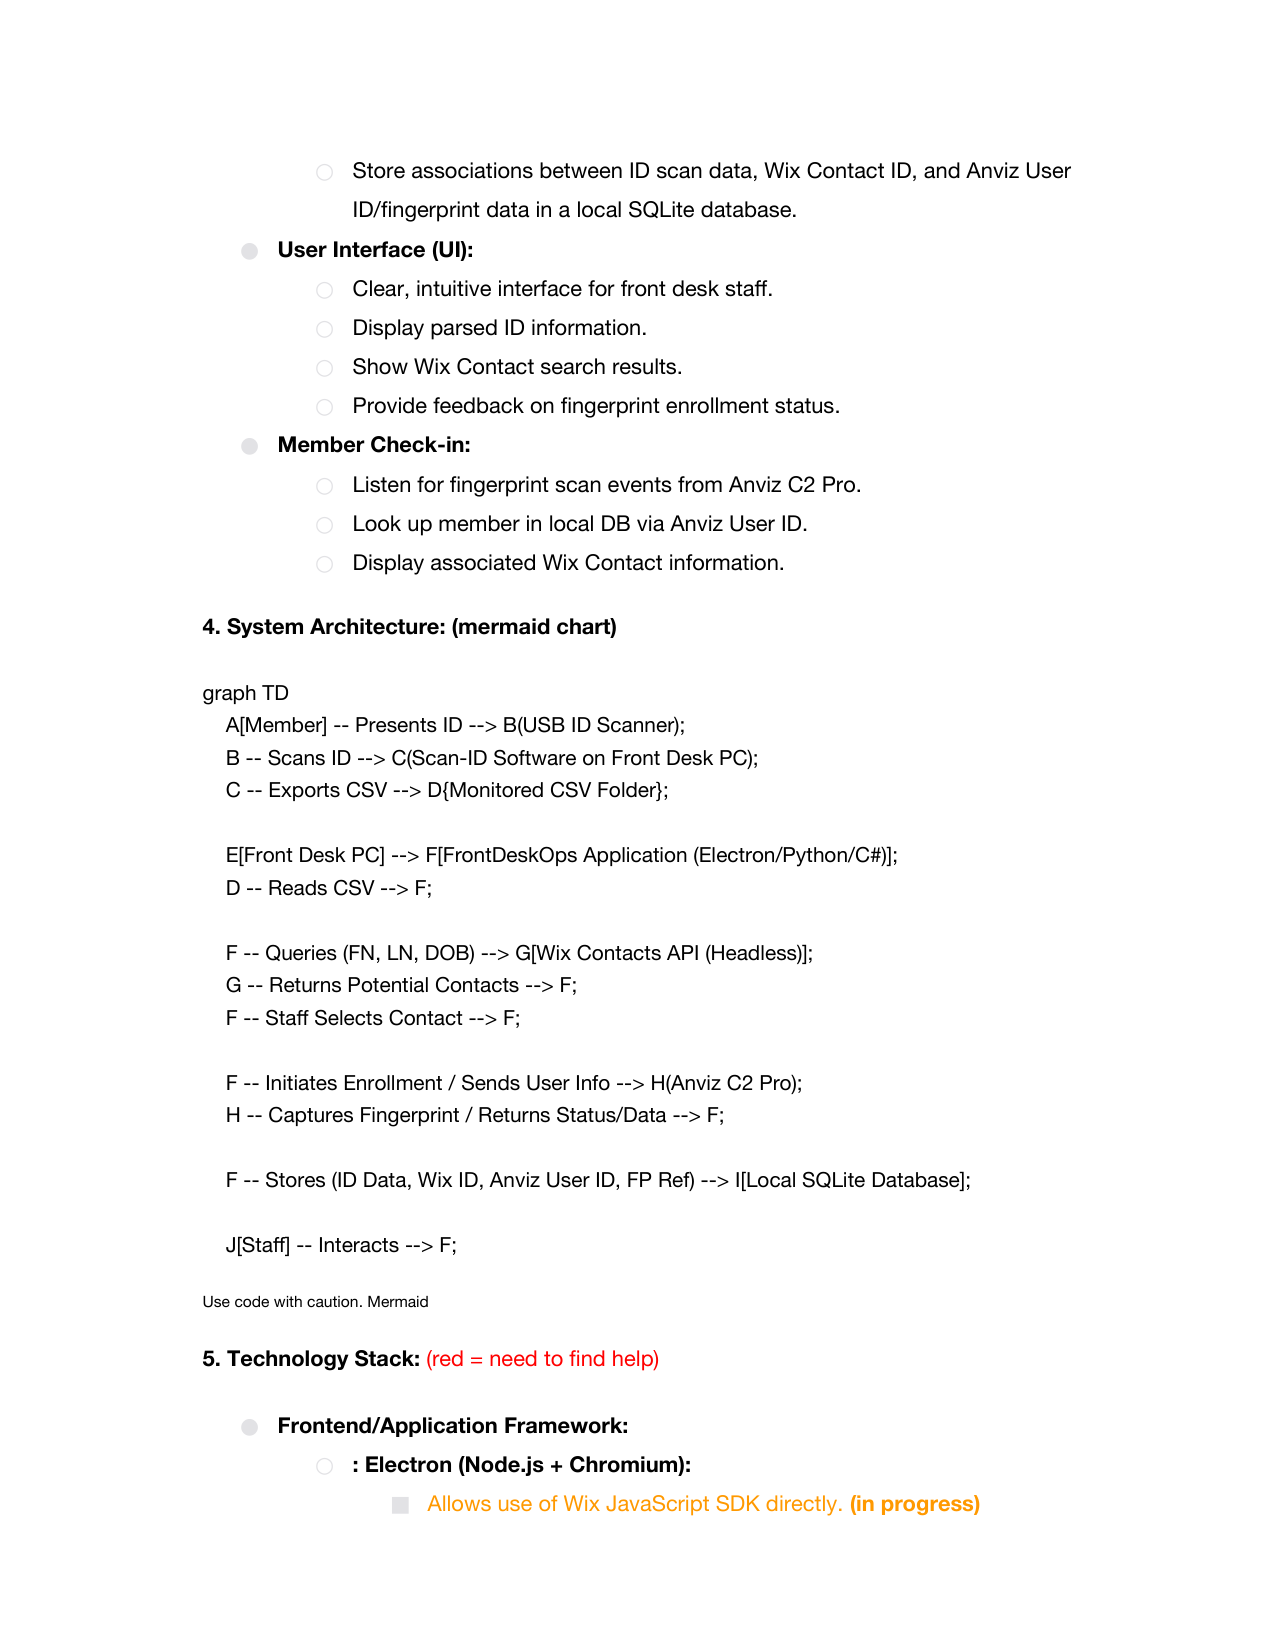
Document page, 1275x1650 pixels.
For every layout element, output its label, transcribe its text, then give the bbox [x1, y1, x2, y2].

text graph TD [202, 680, 1125, 706]
text C -- Exports CSV --> D{Monitored CSV Folder}; [202, 777, 1125, 804]
text Use code with caution. Mermaid [202, 1292, 1125, 1312]
text A[Member] -- Presents ID --> B(USB ID Scanner); [202, 712, 1125, 739]
list Frontend/Application Framework: [240, 1412, 1125, 1439]
list Member Check-in: [240, 432, 1125, 459]
list : Electron (Node.js + Chromium): [315, 1451, 1125, 1479]
list Allows use of Wix JavaScript SDK directly. (in progress) [390, 1490, 1125, 1518]
text 4. System Architecture: (mermaid chart) [202, 613, 1125, 641]
text B -- Scans ID --> C(Scan-ID Software on Front Desk PC); [202, 745, 1125, 771]
text E[Front Desk PC] --> F[FrontDeskOps Application (Electron/Python/C#)]; [202, 842, 1125, 869]
text G -- Returns Potential Contacts --> F; [202, 972, 1125, 999]
text F -- Initiates Enrollment / Sends User Info --> H(Anviz C2 Pro); [202, 1070, 1125, 1096]
text 5. Technology Stack: (red = need to find help) [202, 1345, 1125, 1373]
list Listen for fingerprint scan events from Anviz C2 Pro. [315, 471, 1125, 498]
list Show Wix Contact search results. [315, 353, 1125, 381]
list Provide feedback on fingerprint enrollment status. [315, 392, 1125, 420]
text H -- Captures Fingerprint / Returns Status/Data --> F; [202, 1102, 1125, 1129]
list Display parsed ID information. [315, 314, 1125, 342]
list Look up member in local DB via Anviz User ID. [315, 510, 1125, 538]
list Store associations between ID scan data, Wix Contact ID, and Anviz User ID/fingerprint data in a local SQLite database. [315, 157, 1125, 224]
text F -- Staff Selects Contact --> F; [202, 1005, 1125, 1031]
text F -- Stores (ID Data, Wix ID, Anviz User ID, FP Ref) --> I[Local SQLite Database]; [202, 1167, 1125, 1194]
list Clear, intuitive interface for front desk staff. [315, 275, 1125, 303]
list Display associated Wix Contact information. [315, 549, 1125, 577]
text J[Staff] -- Interacts --> F; [202, 1232, 1125, 1259]
text F -- Queries (FN, LN, DOB) --> G[Wix Contacts API (Headless)]; [202, 940, 1125, 966]
list User Interface (UI): [240, 236, 1125, 263]
text D -- Reads CSV --> F; [202, 875, 1125, 901]
